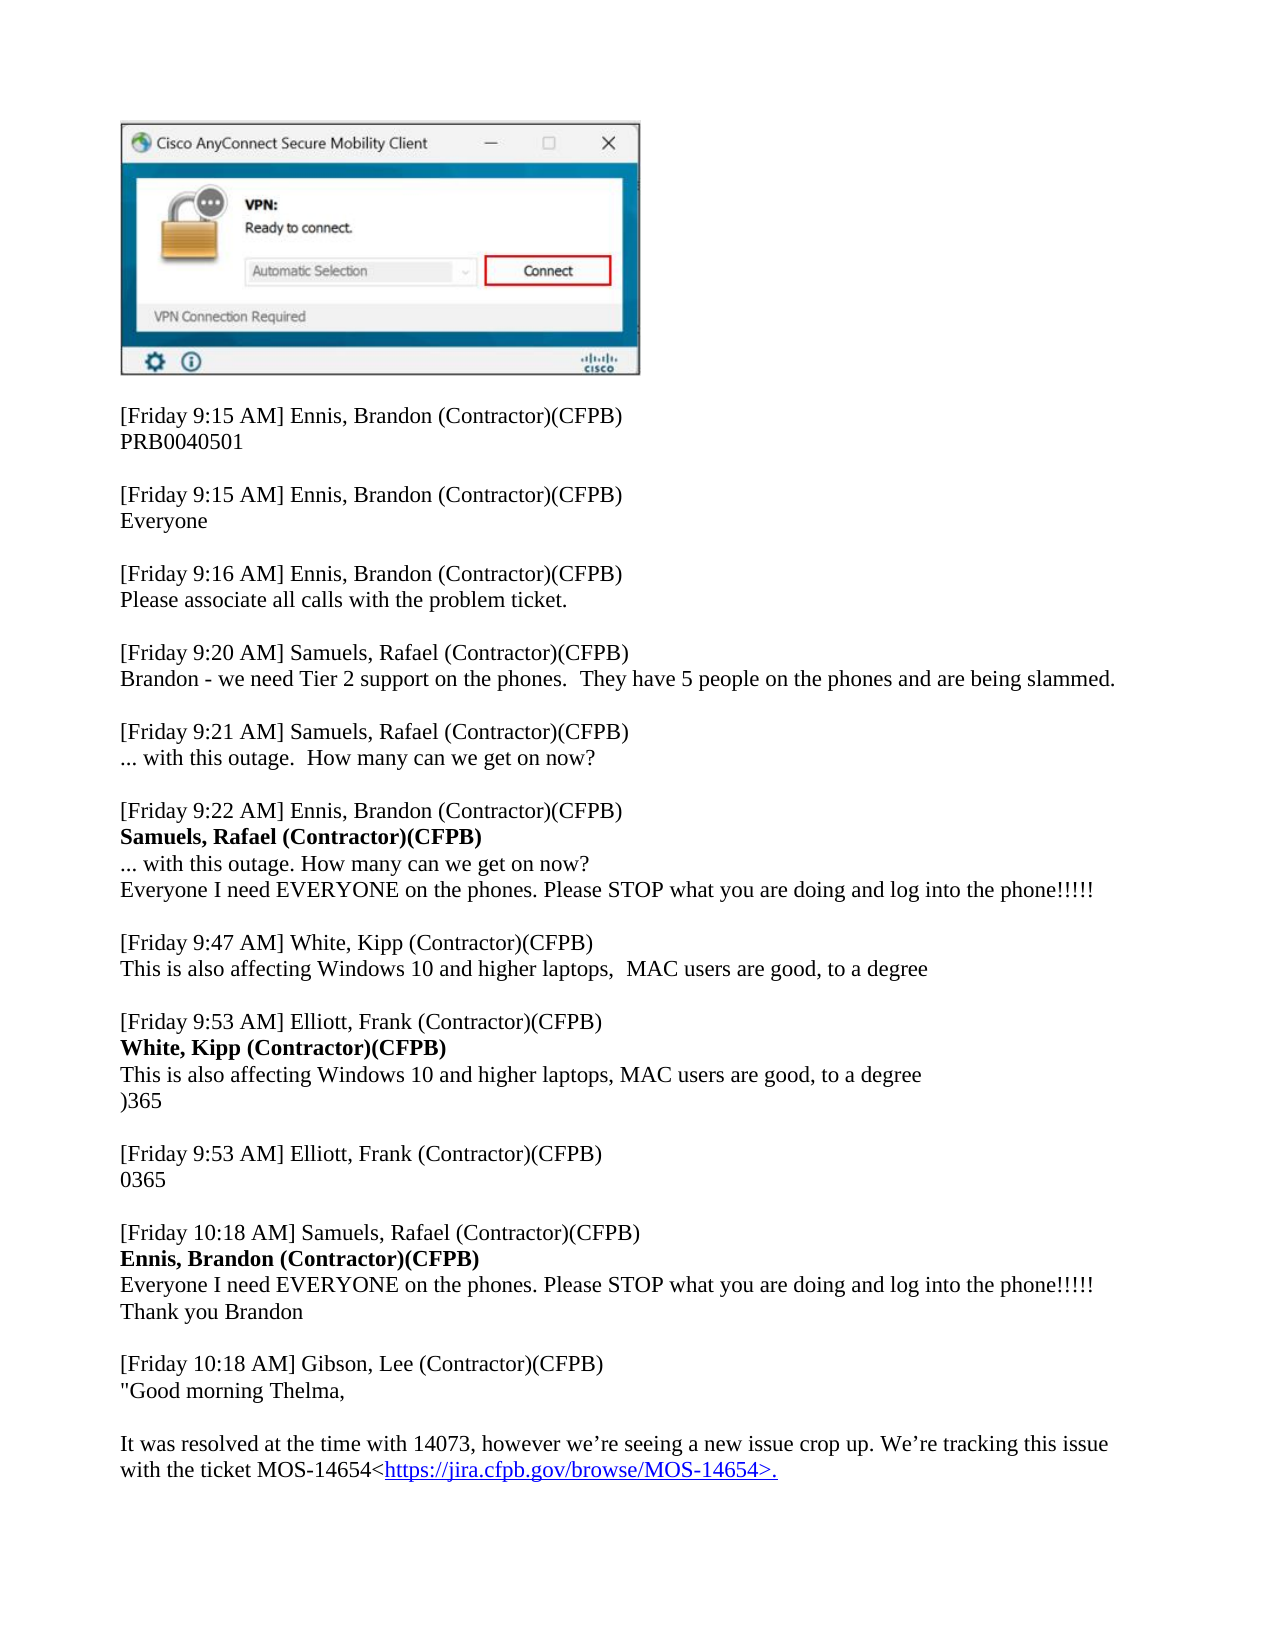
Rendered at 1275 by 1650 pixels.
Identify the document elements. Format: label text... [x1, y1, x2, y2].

text [Friday 10:18 AM] Samuels, Rafael (Contractor)(CFPB) [120, 1219, 1155, 1245]
text ... with this outage. How many can we get on now? [120, 744, 1155, 771]
text [Friday 9:47 AM] White, Kipp (Contractor)(CFPB) [120, 929, 1155, 955]
text Thank you Brandon [120, 1298, 1155, 1324]
text PRB0040501 [120, 428, 1155, 454]
text [Friday 9:21 AM] Samuels, Rafael (Contractor)(CFPB) [120, 718, 1155, 744]
text [Friday 9:16 AM] Ennis, Brandon (Contractor)(CFPB) [120, 560, 1155, 586]
text [Friday 9:15 AM] Ennis, Brandon (Contractor)(CFPB) [120, 481, 1155, 507]
text [Friday 10:18 AM] Gibson, Lee (Contractor)(CFPB) [120, 1351, 1155, 1377]
text )365 [120, 1087, 1155, 1113]
text White, Kipp (Contractor)(CFPB) [120, 1034, 1155, 1061]
text [Friday 9:20 AM] Samuels, Rafael (Contractor)(CFPB) [120, 639, 1155, 665]
text Samuels, Rafael (Contractor)(CFPB) [120, 823, 1155, 850]
picture [120, 120, 641, 376]
text Ennis, Brandon (Contractor)(CFPB) [120, 1245, 1155, 1271]
text [Friday 9:53 AM] Elliott, Frank (Contractor)(CFPB) [120, 1008, 1155, 1034]
text It was resolved at the time with 14073, however we’re seeing a new issue crop up. We’re tracking this issue with the ticket MOS-14654<https://jira.cfpb.gov/browse/MOS-14654>. [120, 1429, 1155, 1482]
text This is also affecting Windows 10 and higher laptops, MAC users are good, to a degree [120, 955, 1155, 982]
text This is also affecting Windows 10 and higher laptops, MAC users are good, to a degree [120, 1061, 1155, 1087]
text "Good morning Thelma, [120, 1377, 1155, 1403]
text ... with this outage. How many can we get on now? [120, 850, 1155, 876]
text Everyone I need EVERYONE on the phones. Please STOP what you are doing and log into the phone!!!!! [120, 876, 1155, 902]
text [Friday 9:53 AM] Elliott, Frank (Contractor)(CFPB) [120, 1140, 1155, 1166]
text [Friday 9:15 AM] Ennis, Brandon (Contractor)(CFPB) [120, 402, 1155, 428]
text Brandon - we need Tier 2 support on the phones. They have 5 people on the phones and are being slammed. [120, 665, 1155, 692]
text Everyone [120, 507, 1155, 533]
text Everyone I need EVERYONE on the phones. Please STOP what you are doing and log into the phone!!!!! [120, 1271, 1155, 1298]
text [Friday 9:22 AM] Ennis, Brandon (Contractor)(CFPB) [120, 797, 1155, 823]
text Please associate all calls with the problem ticket. [120, 586, 1155, 613]
text 0365 [120, 1166, 1155, 1192]
